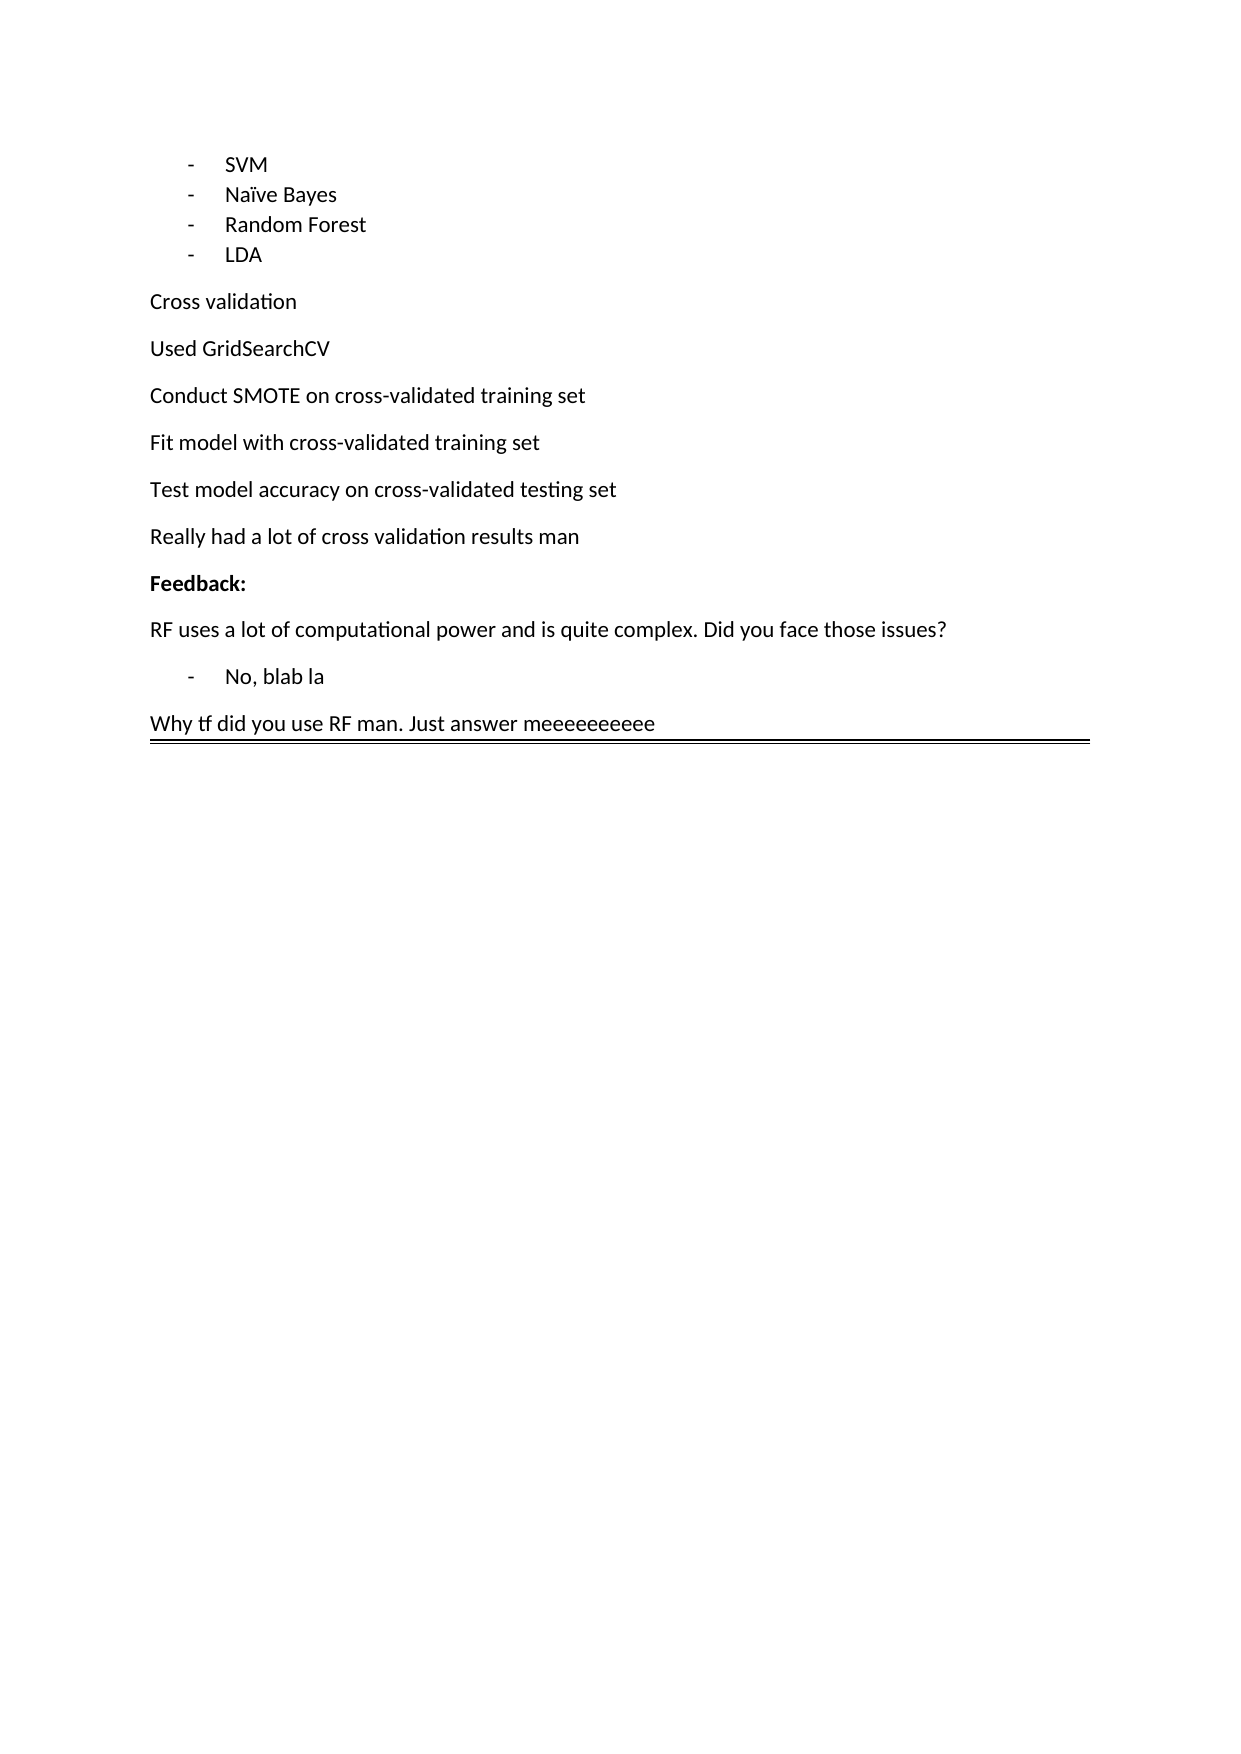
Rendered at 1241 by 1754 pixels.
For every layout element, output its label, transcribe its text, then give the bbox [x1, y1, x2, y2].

text Cross validation [150, 287, 1090, 316]
text Why tf did you use RF man. Just answer meeeeeeeeee [150, 709, 1090, 739]
text RF uses a lot of computational power and is quite complex. Did you face those issues? [150, 616, 1090, 644]
list Naïve Bayes [187, 180, 1090, 208]
list Random Forest [187, 210, 1090, 238]
text Really had a lot of cross validation results man [150, 522, 1090, 550]
text Conduct SMOTE on cross-validated training set [150, 381, 1090, 409]
list No, blab la [187, 662, 1090, 691]
list SVM [187, 150, 1090, 178]
text Fit model with cross-validated training set [150, 428, 1090, 456]
text Test model accuracy on cross-validated testing set [150, 475, 1090, 503]
list LDA [187, 241, 1090, 269]
text Used GridSearchCV [150, 334, 1090, 362]
text Feedback: [150, 569, 1090, 597]
